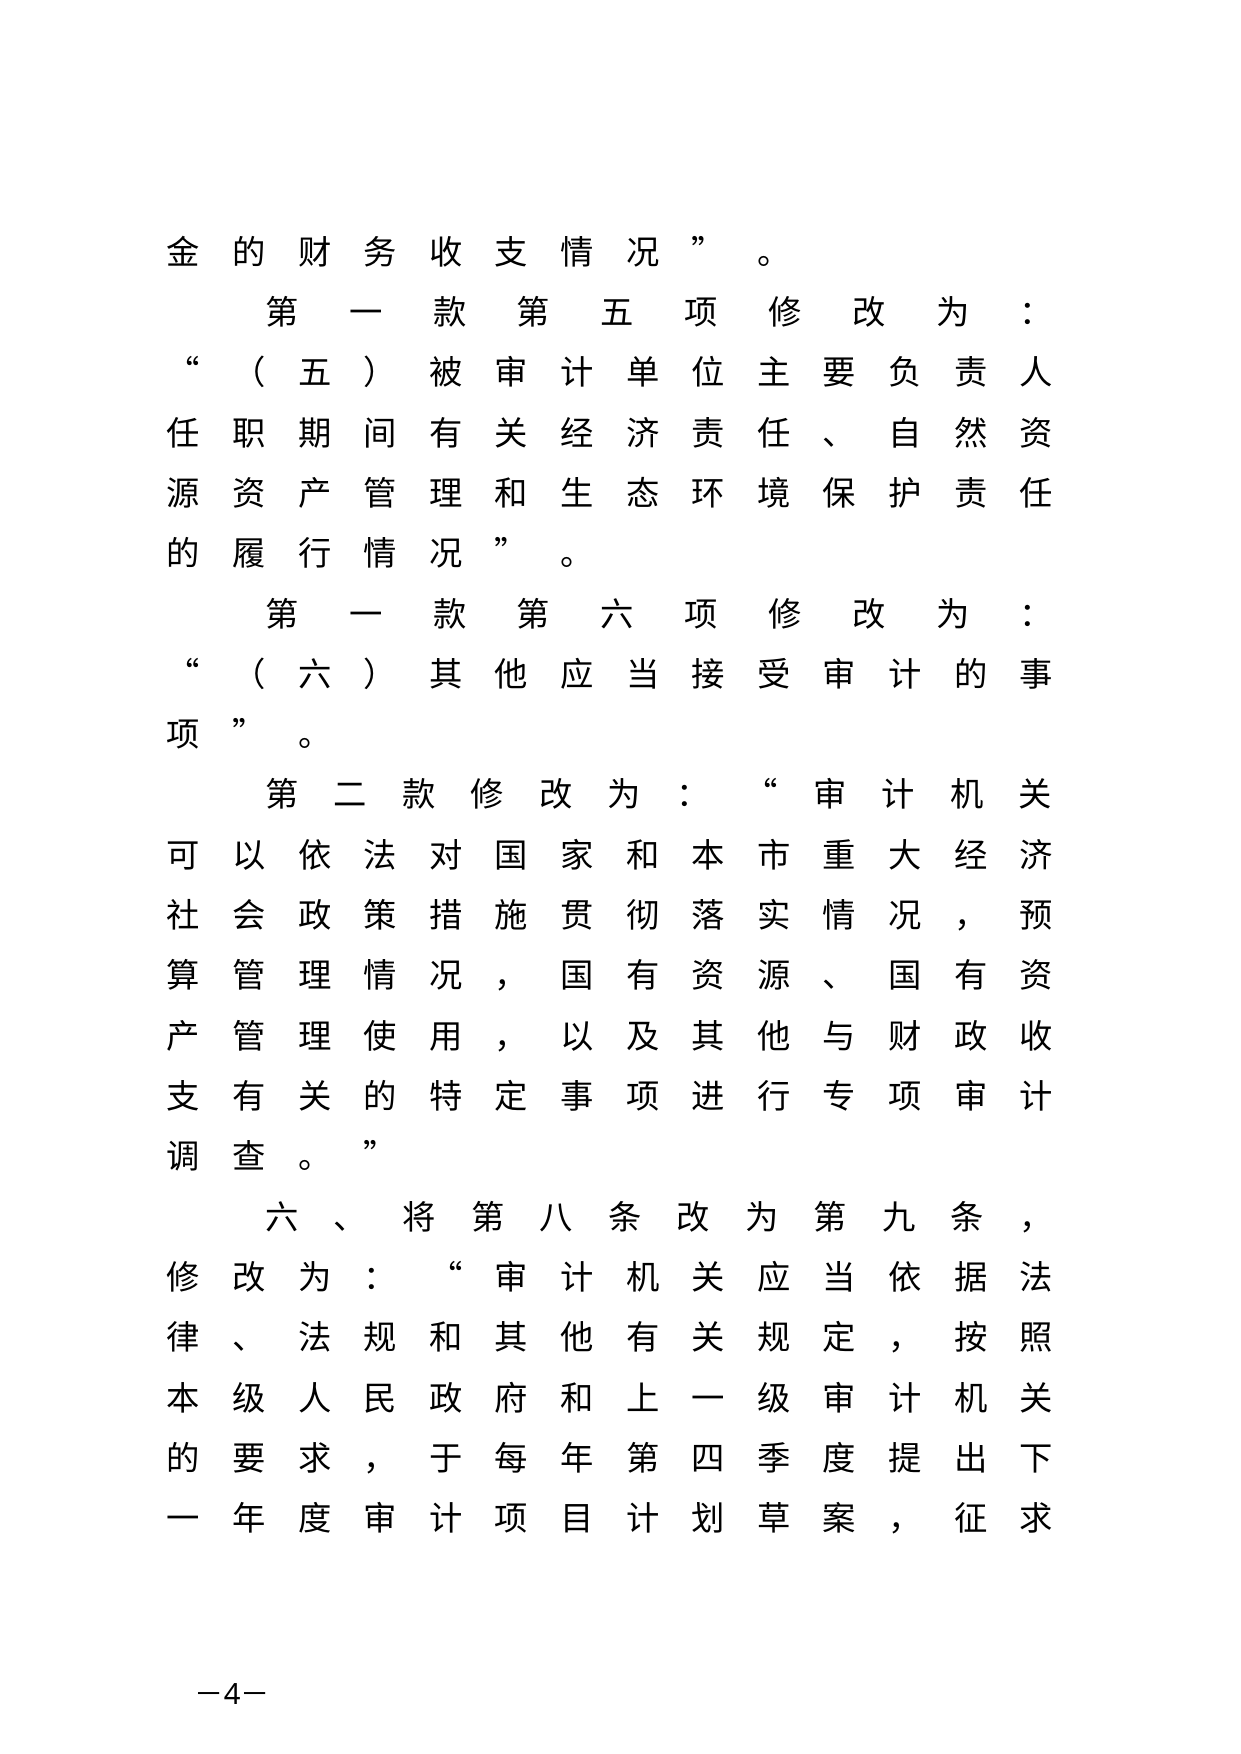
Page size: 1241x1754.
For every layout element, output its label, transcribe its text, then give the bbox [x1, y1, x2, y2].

text 第二款修改为：“审计机关可以依法对国家和本市重大经济社会政策措施贯彻落实情况，预算管理情况，国有资源、国有资产管理使用，以及其他与财政收支有关的特定事项进行专项审计调查。” [167, 762, 1085, 1184]
text 第一款第五项修改为：“（五）被审计单位主要负责人任职期间有关经济责任、自然资源资产管理和生态环境保护责任的履行情况”。 [167, 280, 1085, 581]
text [167, 219, 1085, 280]
text 第一款第六项修改为：“（六）其他应当接受审计的事项”。 [167, 581, 1085, 762]
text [167, 1184, 1085, 1546]
